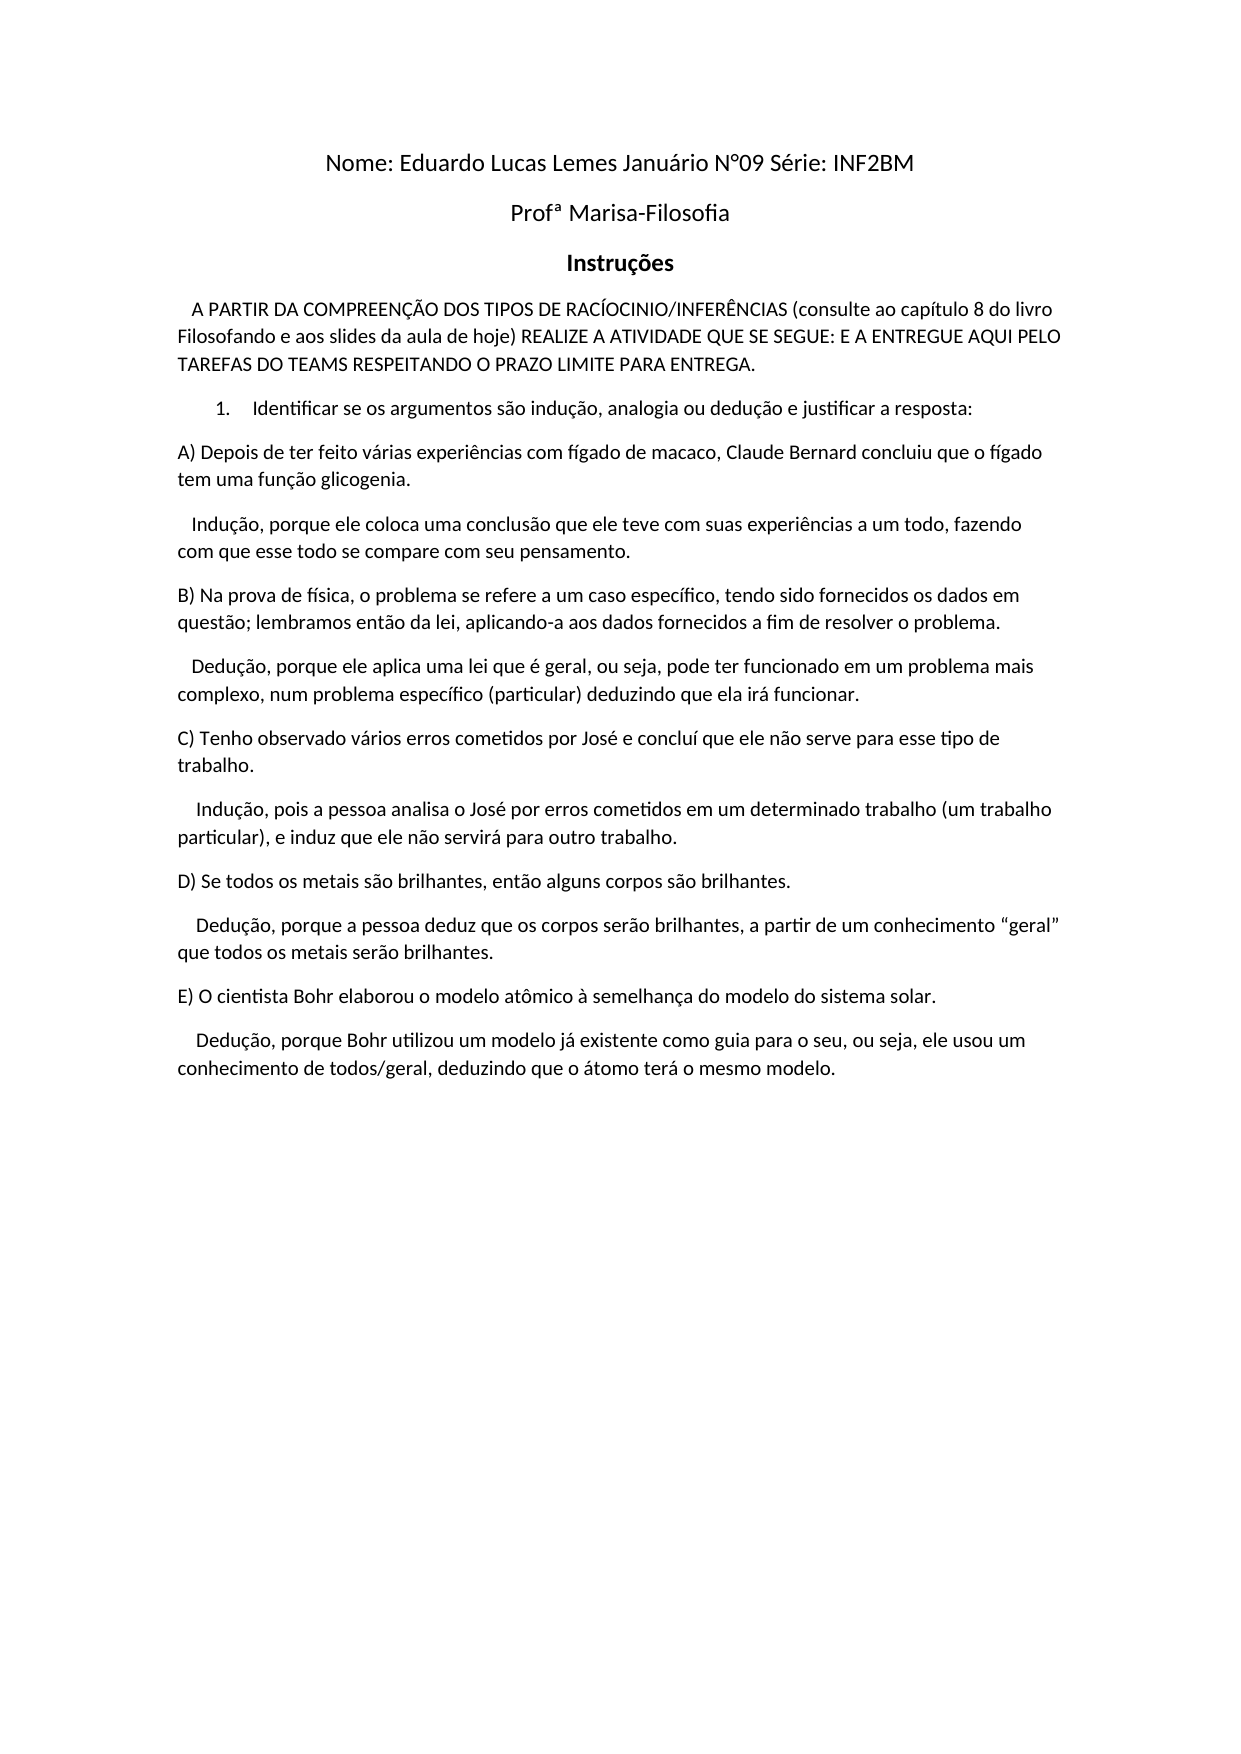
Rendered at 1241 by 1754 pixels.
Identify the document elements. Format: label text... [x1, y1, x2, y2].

text Profª Marisa-Filosofia [177, 197, 1063, 228]
text Dedução, porque ele aplica uma lei que é geral, ou seja, pode ter funcionado em um problema mais complexo, num problema específico (particular) deduzindo que ela irá funcionar. [177, 654, 1063, 706]
text Dedução, porque a pessoa deduz que os corpos serão brilhantes, a partir de um conhecimento “geral” que todos os metais serão brilhantes. [177, 912, 1063, 965]
text Nome: Eduardo Lucas Lemes Januário N°09 Série: INF2BM [177, 148, 1063, 178]
text A PARTIR DA COMPREENÇÃO DOS TIPOS DE RACÍOCINIO/INFERÊNCIAS (consulte ao capítulo 8 do livro Filosofando e aos slides da aula de hoje) REALIZE A ATIVIDADE QUE SE SEGUE: E A ENTREGUE AQUI PELO TAREFAS DO TEAMS RESPEITANDO O PRAZO LIMITE PARA ENTREGA. [177, 296, 1063, 377]
text D) Se todos os metais são brilhantes, então alguns corpos são brilhantes. [177, 868, 1063, 893]
text E) O cientista Bohr elaborou o modelo atômico à semelhança do modelo do sistema solar. [177, 983, 1063, 1009]
text Indução, pois a pessoa analisa o José por erros cometidos em um determinado trabalho (um trabalho particular), e induz que ele não servirá para outro trabalho. [177, 797, 1063, 849]
text Dedução, porque Bohr utilizou um modelo já existente como guia para o seu, ou seja, ele usou um conhecimento de todos/geral, deduzindo que o átomo terá o mesmo modelo. [177, 1028, 1063, 1080]
text Instruções [177, 247, 1063, 277]
text A) Depois de ter feito várias experiências com fígado de macaco, Claude Bernard concluiu que o fígado tem uma função glicogenia. [177, 439, 1063, 492]
text B) Na prova de física, o problema se refere a um caso específico, tendo sido fornecidos os dados em questão; lembramos então da lei, aplicando-a aos dados fornecidos a fim de resolver o problema. [177, 582, 1063, 635]
text C) Tenho observado vários erros cometidos por José e concluí que ele não serve para esse tipo de trabalho. [177, 725, 1063, 778]
text Indução, porque ele coloca uma conclusão que ele teve com suas experiências a um todo, fazendo com que esse todo se compare com seu pensamento. [177, 511, 1063, 563]
list Identificar se os argumentos são indução, analogia ou dedução e justificar a resposta: [215, 395, 1063, 421]
